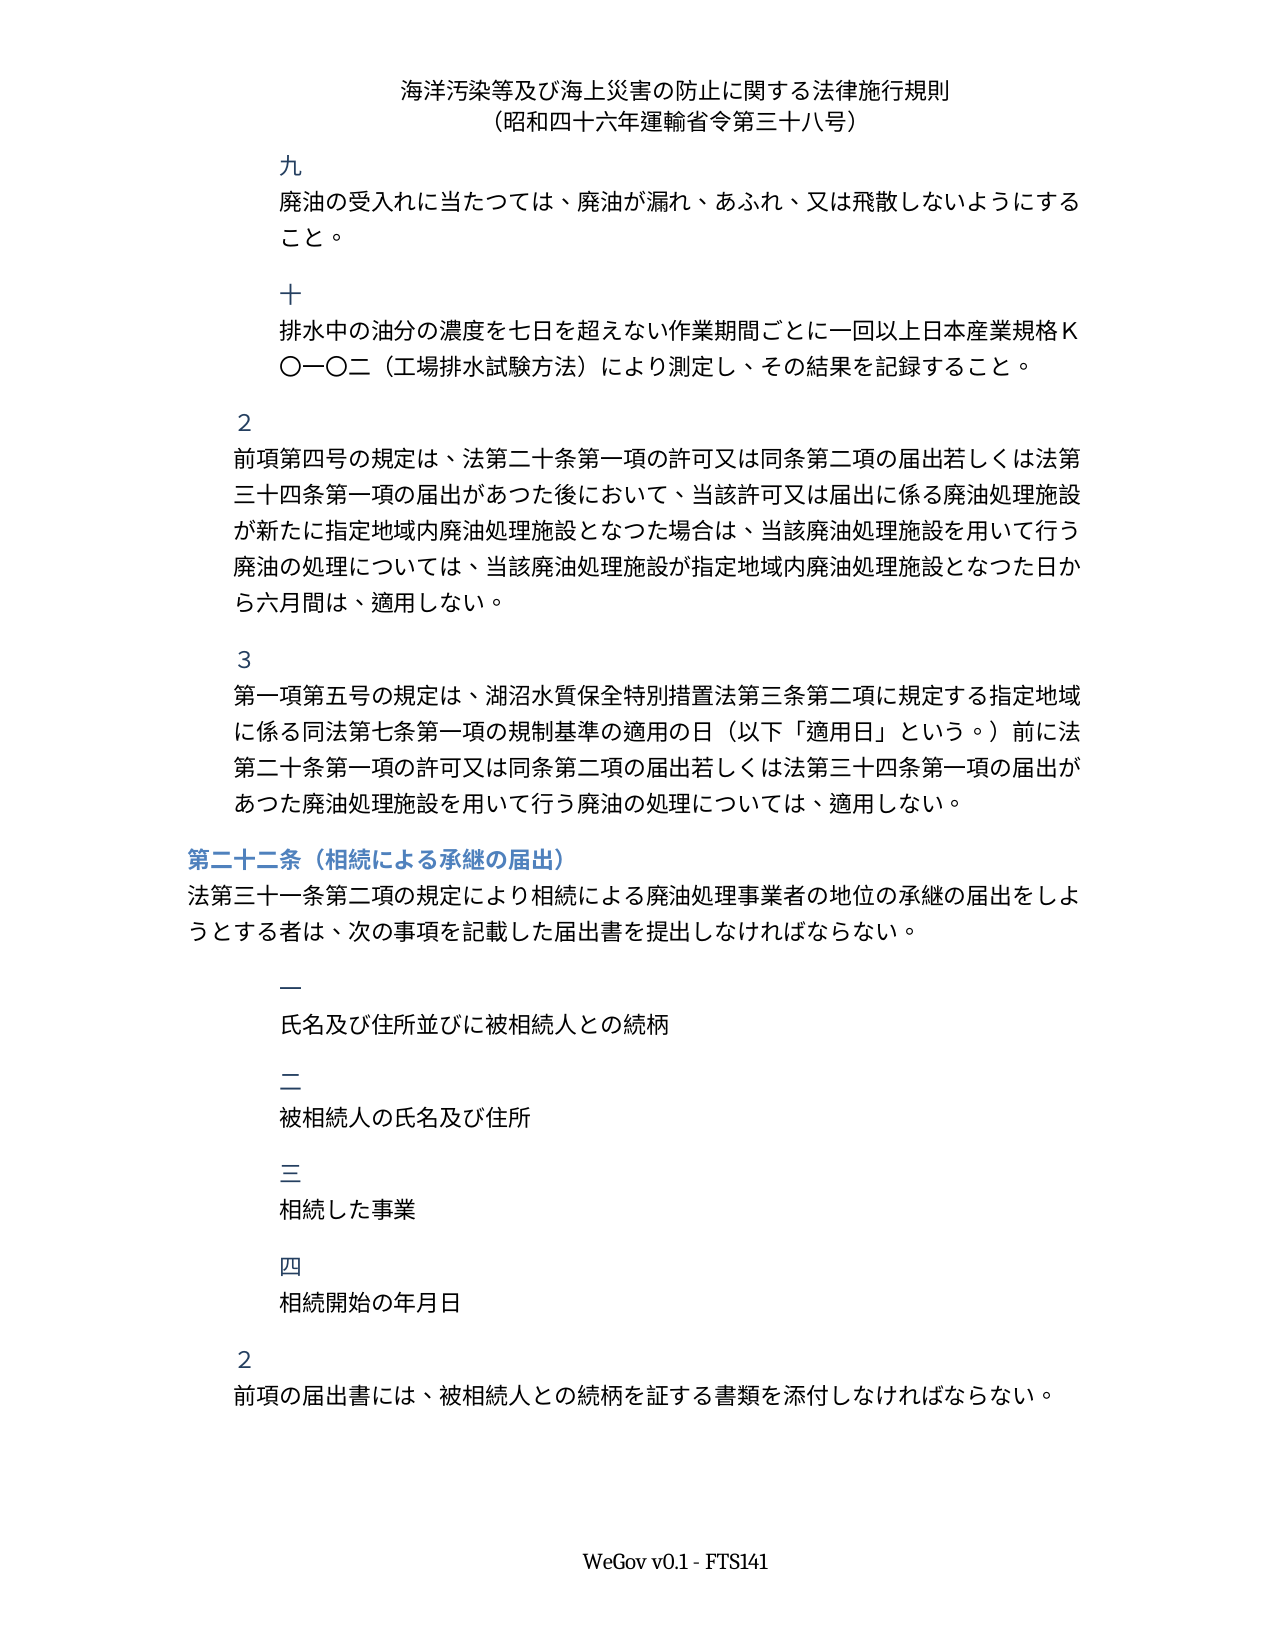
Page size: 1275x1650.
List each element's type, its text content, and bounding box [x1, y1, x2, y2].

text 排水中の油分の濃度を七日を超えない作業期間ごとに一回以上日本産業規格Ｋ〇一〇二（工場排水試験方法）により測定し、その結果を記録すること。 [279, 314, 1087, 382]
text 法第三十一条第二項の規定により相続による廃油処理事業者の地位の承継の届出をしようとする者は、次の事項を記載した届出書を提出しなければならない。 [187, 880, 1087, 947]
subtitle 第二十二条（相続による承継の届出） [187, 844, 1087, 876]
subtitle 三 [279, 1158, 1087, 1189]
subtitle 十 [279, 279, 1087, 310]
subtitle 一 [279, 973, 1087, 1004]
subtitle 二 [279, 1066, 1087, 1097]
text 第一項第五号の規定は、湖沼水質保全特別措置法第三条第二項に規定する指定地域に係る同法第七条第一項の規制基準の適用の日（以下「適用日」という。）前に法第二十条第一項の許可又は同条第二項の届出若しくは法第三十四条第一項の届出があつた廃油処理施設を用いて行う廃油の処理については、適用しない。 [233, 680, 1087, 819]
subtitle ２ [233, 1344, 1087, 1375]
text 相続した事業 [279, 1194, 1087, 1226]
subtitle 四 [279, 1251, 1087, 1282]
text 相続開始の年月日 [279, 1287, 1087, 1318]
text 前項の届出書には、被相続人との続柄を証する書類を添付しなければならない。 [233, 1380, 1087, 1411]
text 氏名及び住所並びに被相続人との続柄 [279, 1009, 1087, 1040]
text 前項第四号の規定は、法第二十条第一項の許可又は同条第二項の届出若しくは法第三十四条第一項の届出があつた後において、当該許可又は届出に係る廃油処理施設が新たに指定地域内廃油処理施設となつた場合は、当該廃油処理施設を用いて行う廃油の処理については、当該廃油処理施設が指定地域内廃油処理施設となつた日から六月間は、適用しない。 [233, 443, 1087, 618]
subtitle ２ [233, 407, 1087, 438]
subtitle 九 [279, 150, 1087, 181]
text 被相続人の氏名及び住所 [279, 1102, 1087, 1133]
subtitle ３ [233, 644, 1087, 675]
text 廃油の受入れに当たつては、廃油が漏れ、あふれ、又は飛散しないようにすること。 [279, 186, 1087, 253]
